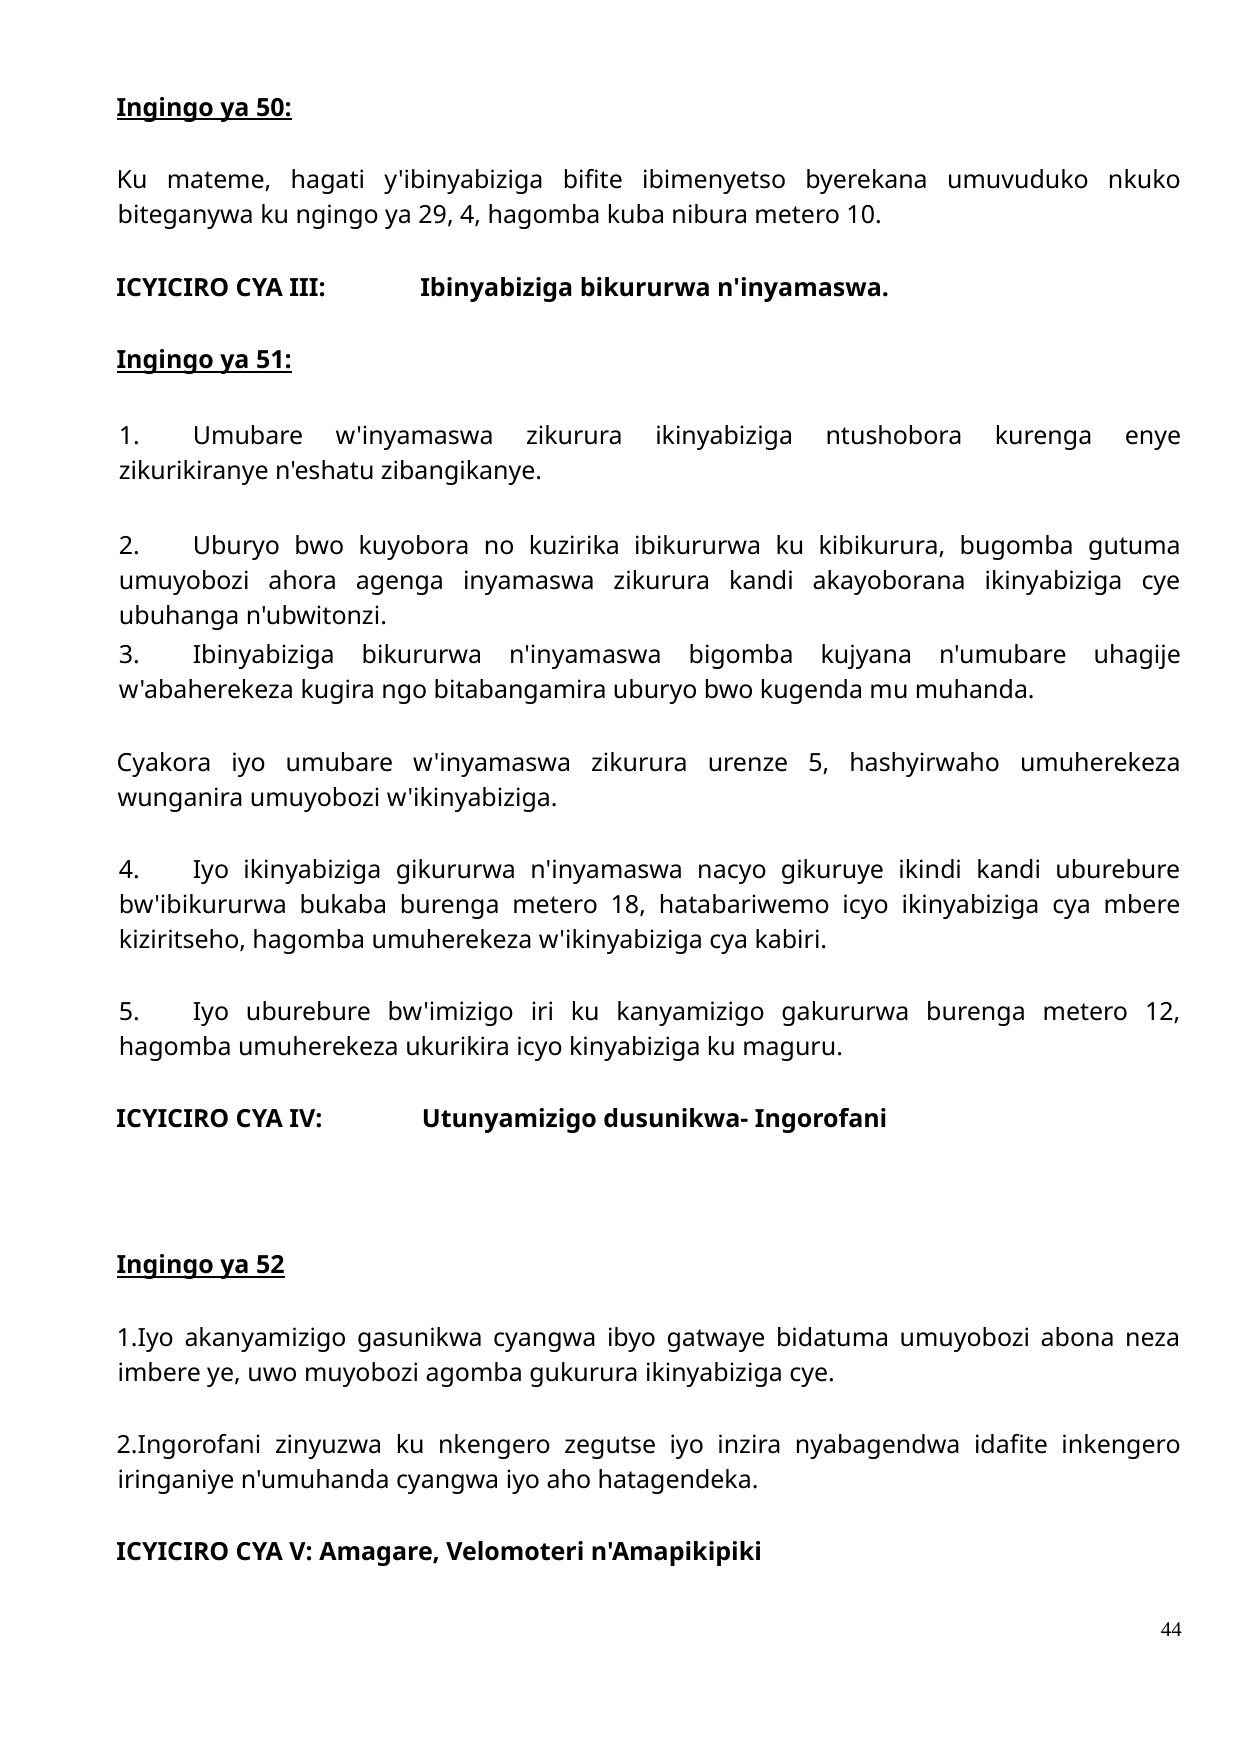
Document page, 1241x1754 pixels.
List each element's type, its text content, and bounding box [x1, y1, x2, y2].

text ICYICIRO CYA III: Ibinyabiziga bikururwa n'inyamaswa. [116, 269, 1182, 303]
text Cyakora iyo umubare w'inyamaswa zikurura urenze 5, hashyirwaho umuherekeza wunganira umuyobozi w'ikinyabiziga. [116, 744, 1182, 813]
text Ingingo ya 50: [116, 89, 1182, 123]
subtitle ICYICIRO CYA IV: Utunyamizigo dusunikwa- Ingorofani [116, 1101, 1182, 1134]
list Iyo ikinyabiziga gikururwa n'inyamaswa nacyo gikuruye ikindi kandi uburebure bw'ibikururwa bukaba burenga metero 18, hatabariwemo icyo ikinyabiziga cya mbere kiziritseho, hagomba umuherekeza w'ikinyabiziga cya kabiri. [119, 851, 1182, 955]
list Uburyo bwo kuyobora no kuzirika ibikururwa ku kibikurura, bugomba gutuma umuyobozi ahora agenga inyamaswa zikurura kandi akayoborana ikinyabiziga cye ubuhanga n'ubwitonzi. [119, 528, 1182, 632]
text 1.Iyo akanyamizigo gasunikwa cyangwa ibyo gatwaye bidatuma umuyobozi abona neza imbere ye, uwo muyobozi agomba gukurura ikinyabiziga cye. [116, 1320, 1182, 1389]
text Ku mateme, hagati y'ibinyabiziga bifite ibimenyetso byerekana umuvuduko nkuko biteganywa ku ngingo ya 29, 4, hagomba kuba nibura metero 10. [116, 162, 1182, 231]
list Ibinyabiziga bikururwa n'inyamaswa bigomba kujyana n'umubare uhagije w'abaherekeza kugira ngo bitabangamira uburyo bwo kugenda mu muhanda. [119, 637, 1182, 706]
text 2.Ingorofani zinyuzwa ku nkengero zegutse iyo inzira nyabagendwa idafite inkengero iringaniye n'umuhanda cyangwa iyo aho hatagendeka. [116, 1427, 1182, 1496]
list Umubare w'inyamaswa zikurura ikinyabiziga ntushobora kurenga enye zikurikiranye n'eshatu zibangikanye. [119, 418, 1182, 487]
subtitle ICYICIRO CYA V: Amagare, Velomoteri n'Amapikipiki [116, 1534, 1182, 1568]
text Ingingo ya 51: [116, 342, 1182, 376]
text Ingingo ya 52 [116, 1247, 1182, 1281]
list Iyo uburebure bw'imizigo iri ku kanyamizigo gakururwa burenga metero 12, hagomba umuherekeza ukurikira icyo kinyabiziga ku maguru. [119, 993, 1182, 1062]
